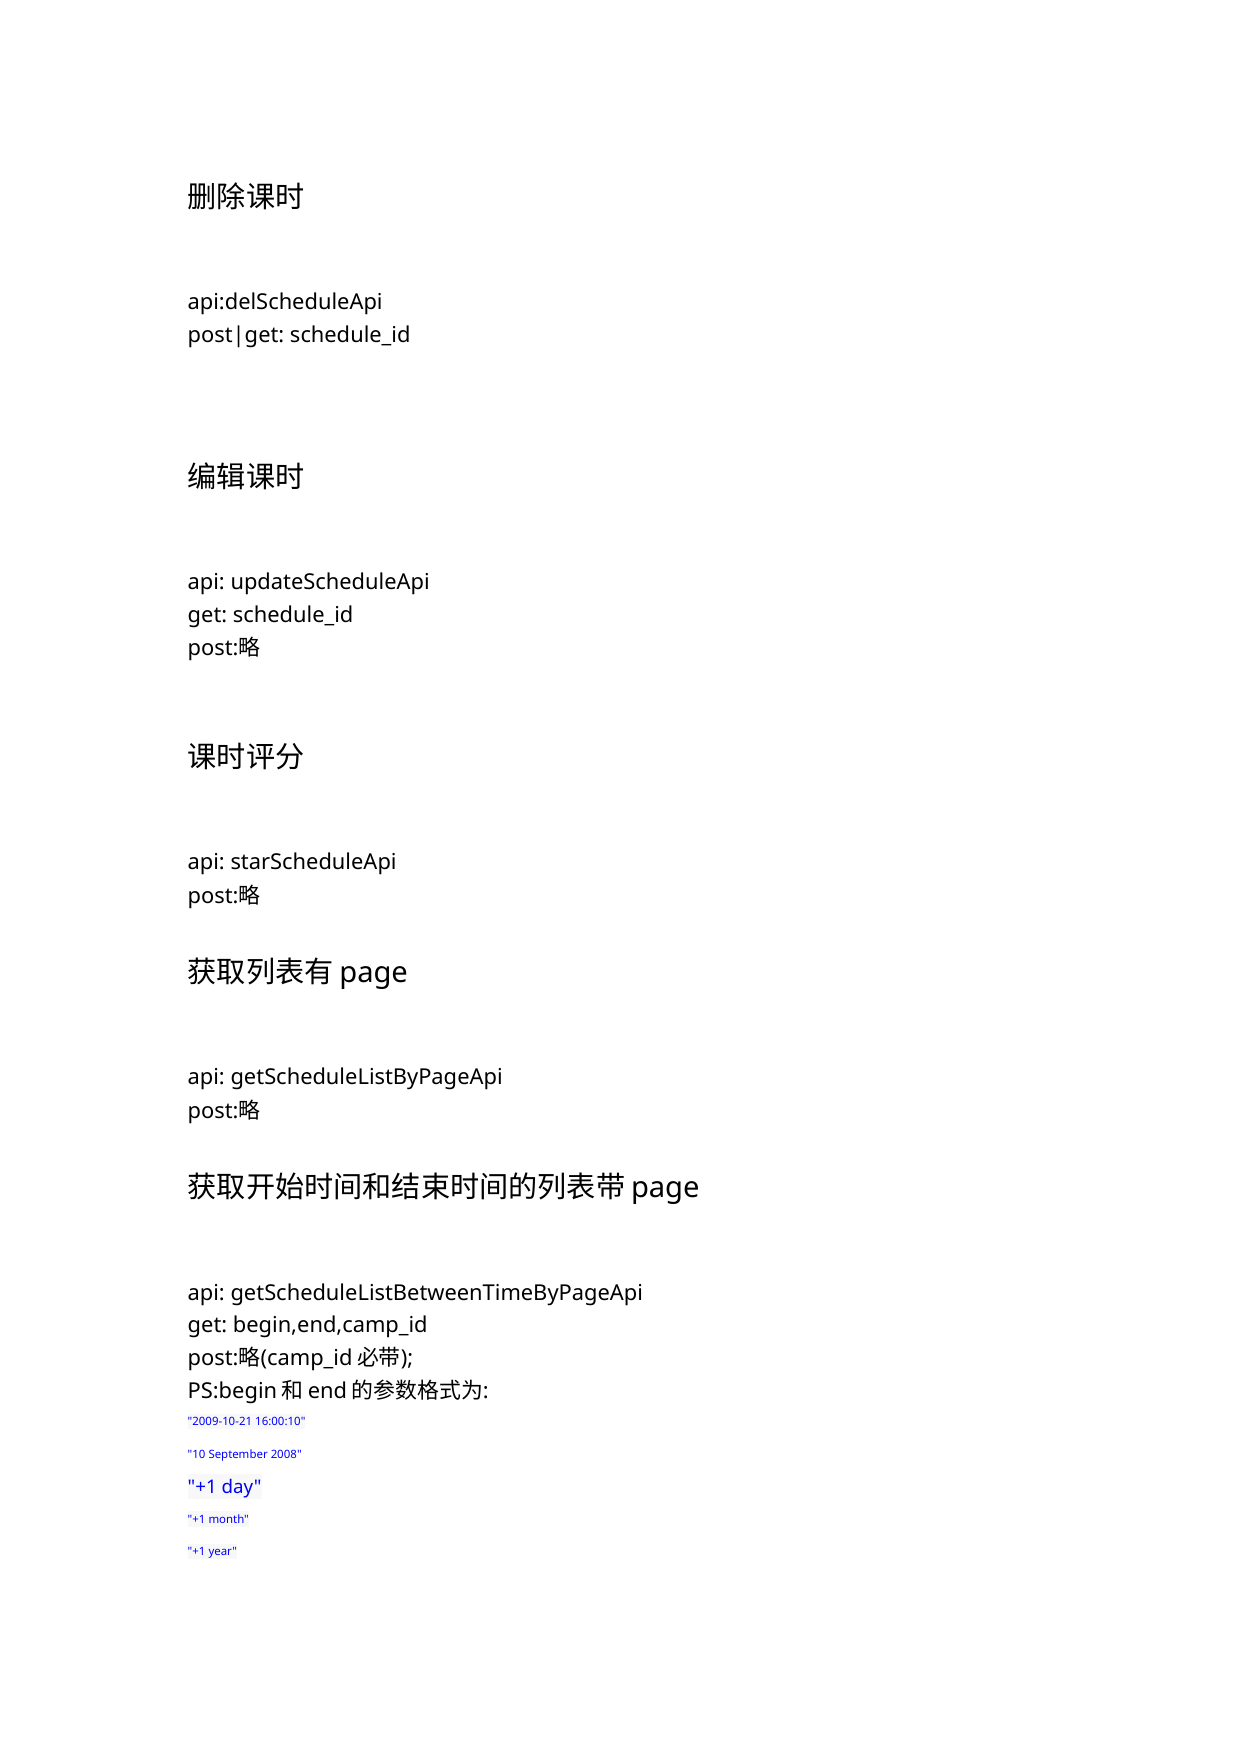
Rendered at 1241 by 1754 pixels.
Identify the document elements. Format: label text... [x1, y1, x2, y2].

text api: getScheduleListBetweenTimeByPageApi [187, 1275, 1053, 1308]
text PS:begin和end的参数格式为: [187, 1373, 1053, 1405]
subtitle 编辑课时 [187, 442, 1053, 507]
text api:delScheduleApi [187, 285, 1053, 317]
subtitle 获取开始时间和结束时间的列表带page [187, 1152, 1053, 1217]
text get: schedule_id [187, 597, 1053, 630]
text post:略 [187, 1092, 1053, 1125]
text "+1 day" [187, 1470, 1053, 1503]
text get: begin,end,camp_id [187, 1308, 1053, 1340]
text post:略 [187, 630, 1053, 662]
text post|get: schedule_id [187, 317, 1053, 350]
text "+1 year" [187, 1535, 1053, 1568]
text api: starScheduleApi [187, 845, 1053, 877]
subtitle 获取列表有page [187, 937, 1053, 1002]
subtitle 删除课时 [187, 162, 1053, 227]
text "2009-10-21 16:00:10" [187, 1405, 1053, 1438]
text api: updateScheduleApi [187, 565, 1053, 597]
text post:略(camp_id必带); [187, 1340, 1053, 1373]
text post:略 [187, 877, 1053, 910]
text api: getScheduleListByPageApi [187, 1060, 1053, 1092]
text "10 September 2008" [187, 1438, 1053, 1470]
text "+1 month" [187, 1503, 1053, 1535]
subtitle 课时评分 [187, 722, 1053, 787]
